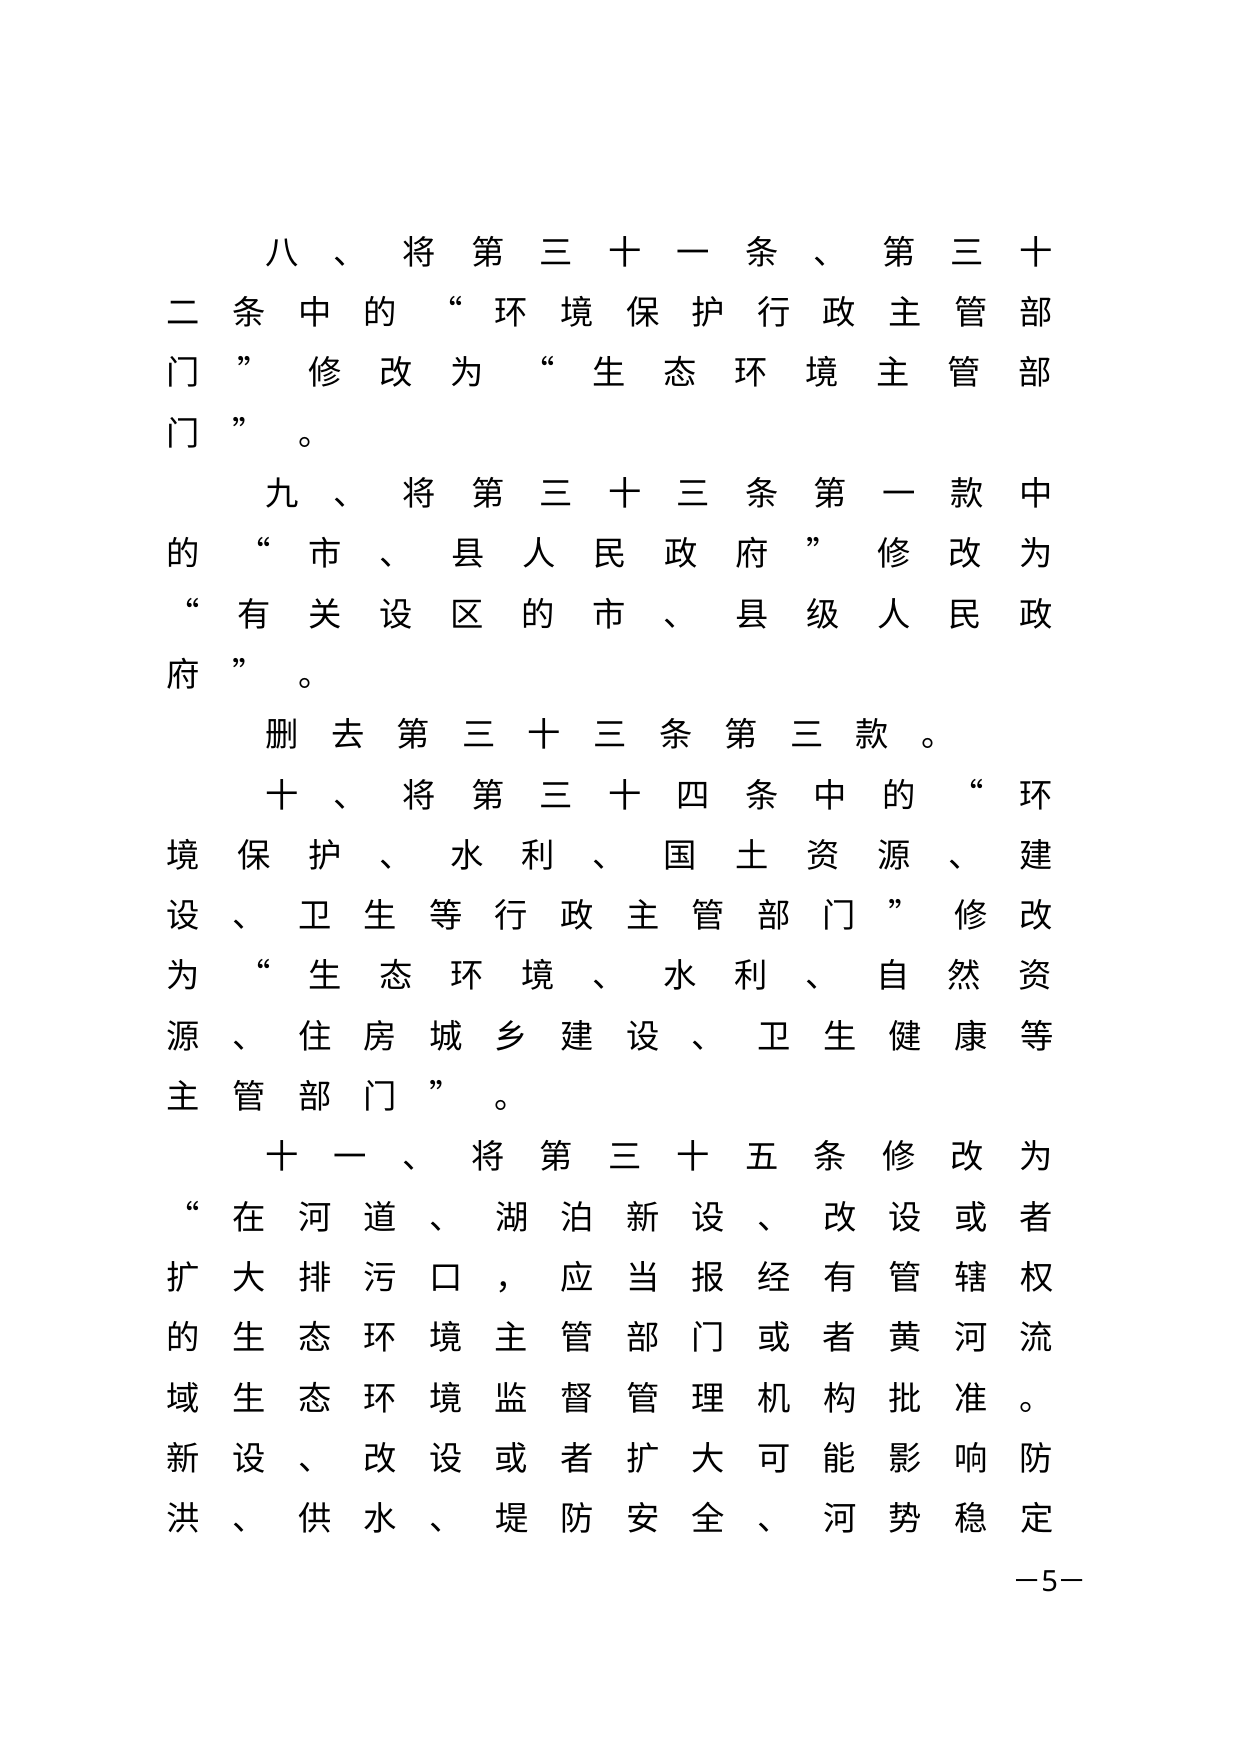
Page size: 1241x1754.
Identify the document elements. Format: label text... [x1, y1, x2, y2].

list 十一、将第三十五条修改为“在河道、湖泊新设、改设或者扩大排污口，应当报经有管辖权的生态环境主管部门或者黄河流域生态环境监督管理机构批准。新设、改设或者扩大可能影响防洪、供水、堤防安全、河势稳定的排污口的，审批时应当征求县级以上人民政府水行政主管部门或者黄河流域管理机构的意见。” [167, 1124, 1085, 1546]
list 十、将第三十四条中的“环境保护、水利、国土资源、建设、卫生等行政主管部门”修改为“生态环境、水利、自然资源、住房城乡建设、卫生健康等主管部门”。 [167, 762, 1085, 1124]
list 删去第三十三条第三款。 [167, 702, 1085, 762]
list 八、将第三十一条、第三十二条中的“环境保护行政主管部门”修改为“生态环境主管部门”。 [167, 219, 1085, 461]
list 九、将第三十三条第一款中的“市、县人民政府”修改为“有关设区的市、县级人民政府”。 [167, 461, 1085, 702]
